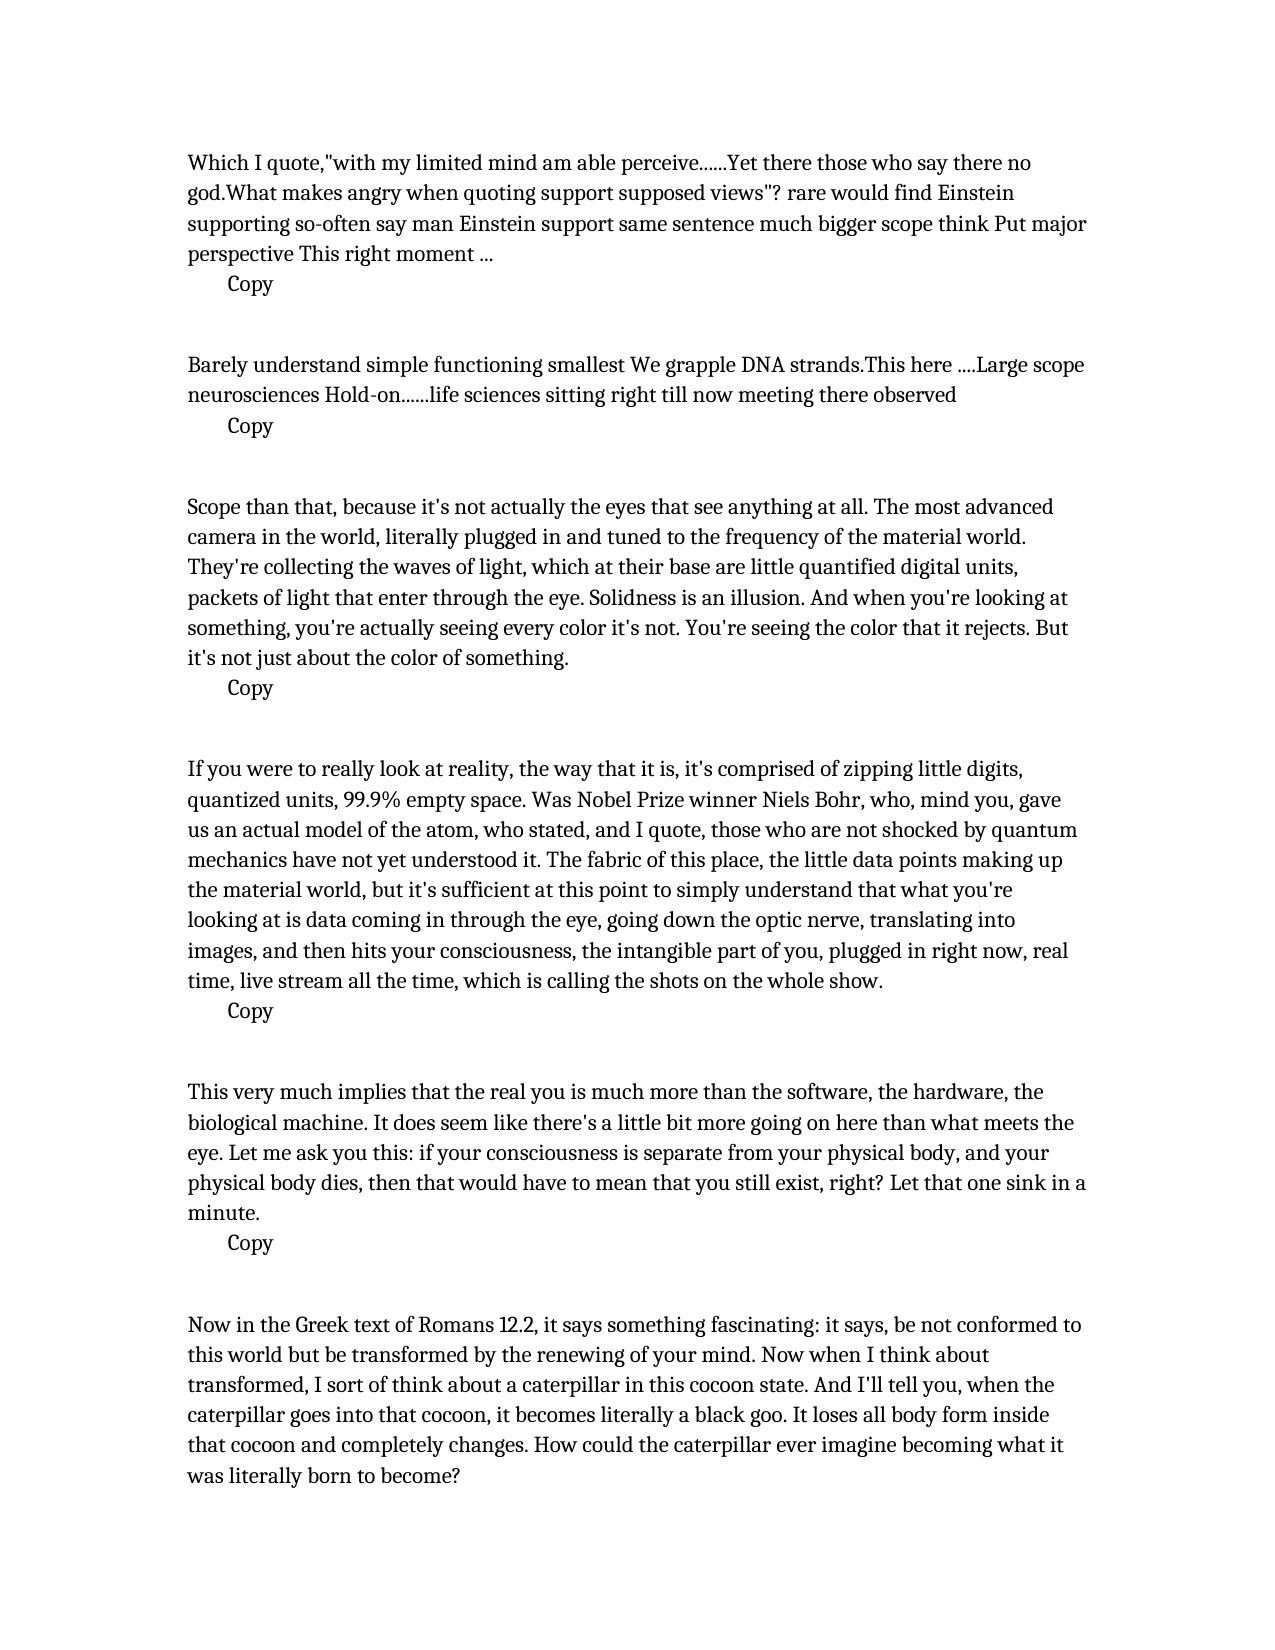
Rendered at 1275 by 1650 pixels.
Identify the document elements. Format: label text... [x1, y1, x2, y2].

text Barely understand simple functioning smallest We grapple DNA strands.This here ....Large scope neurosciences Hold-on......life sciences sitting right till now meeting there observed Copy [187, 352, 1087, 469]
text Scope than that, because it's not actually the eyes that see anything at all. The most advanced camera in the world, literally plugged in and tuned to the frequency of the material world. They're collecting the waves of light, which at their base are little quantified digital units, packets of light that enter through the eye. Solidness is an illusion. And when you're looking at something, you're actually seeing every color it's not. You're seeing the color that it rejects. But it's not just about the color of something. Copy [187, 494, 1087, 732]
text If you were to really look at reality, the way that it is, it's comprised of zipping little digits, quantized units, 99.9% empty space. Was Nobel Prize winner Niels Bohr, who, mind you, gave us an actual model of the atom, who stated, and I quote, those who are not shocked by quantum mechanics have not yet understood it. The fabric of this place, the little data points making up the material world, but it's sufficient at this point to simply understand that what you're looking at is data coming in through the eye, going down the optic nerve, translating into images, and then hits your consciousness, the intangible part of you, plugged in right now, real time, live stream all the time, which is calling the shots on the whole show. Copy [187, 756, 1087, 1054]
text Which I quote,"with my limited mind am able perceive......Yet there those who say there no god.What makes angry when quoting support supposed views"? rare would find Einstein supporting so-often say man Einstein support same sentence much bigger scope think Put major perspective This right moment ... Copy [187, 150, 1087, 327]
text This very much implies that the real you is much more than the software, the hardware, the biological machine. It does seem like there's a little bit more going on here than what meets the eye. Let me ask you this: if your consciousness is separate from your physical body, and your physical body dies, then that would have to mean that you still exist, right? Let that one sink in a minute. Copy [187, 1079, 1087, 1287]
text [187, 1311, 1087, 1489]
